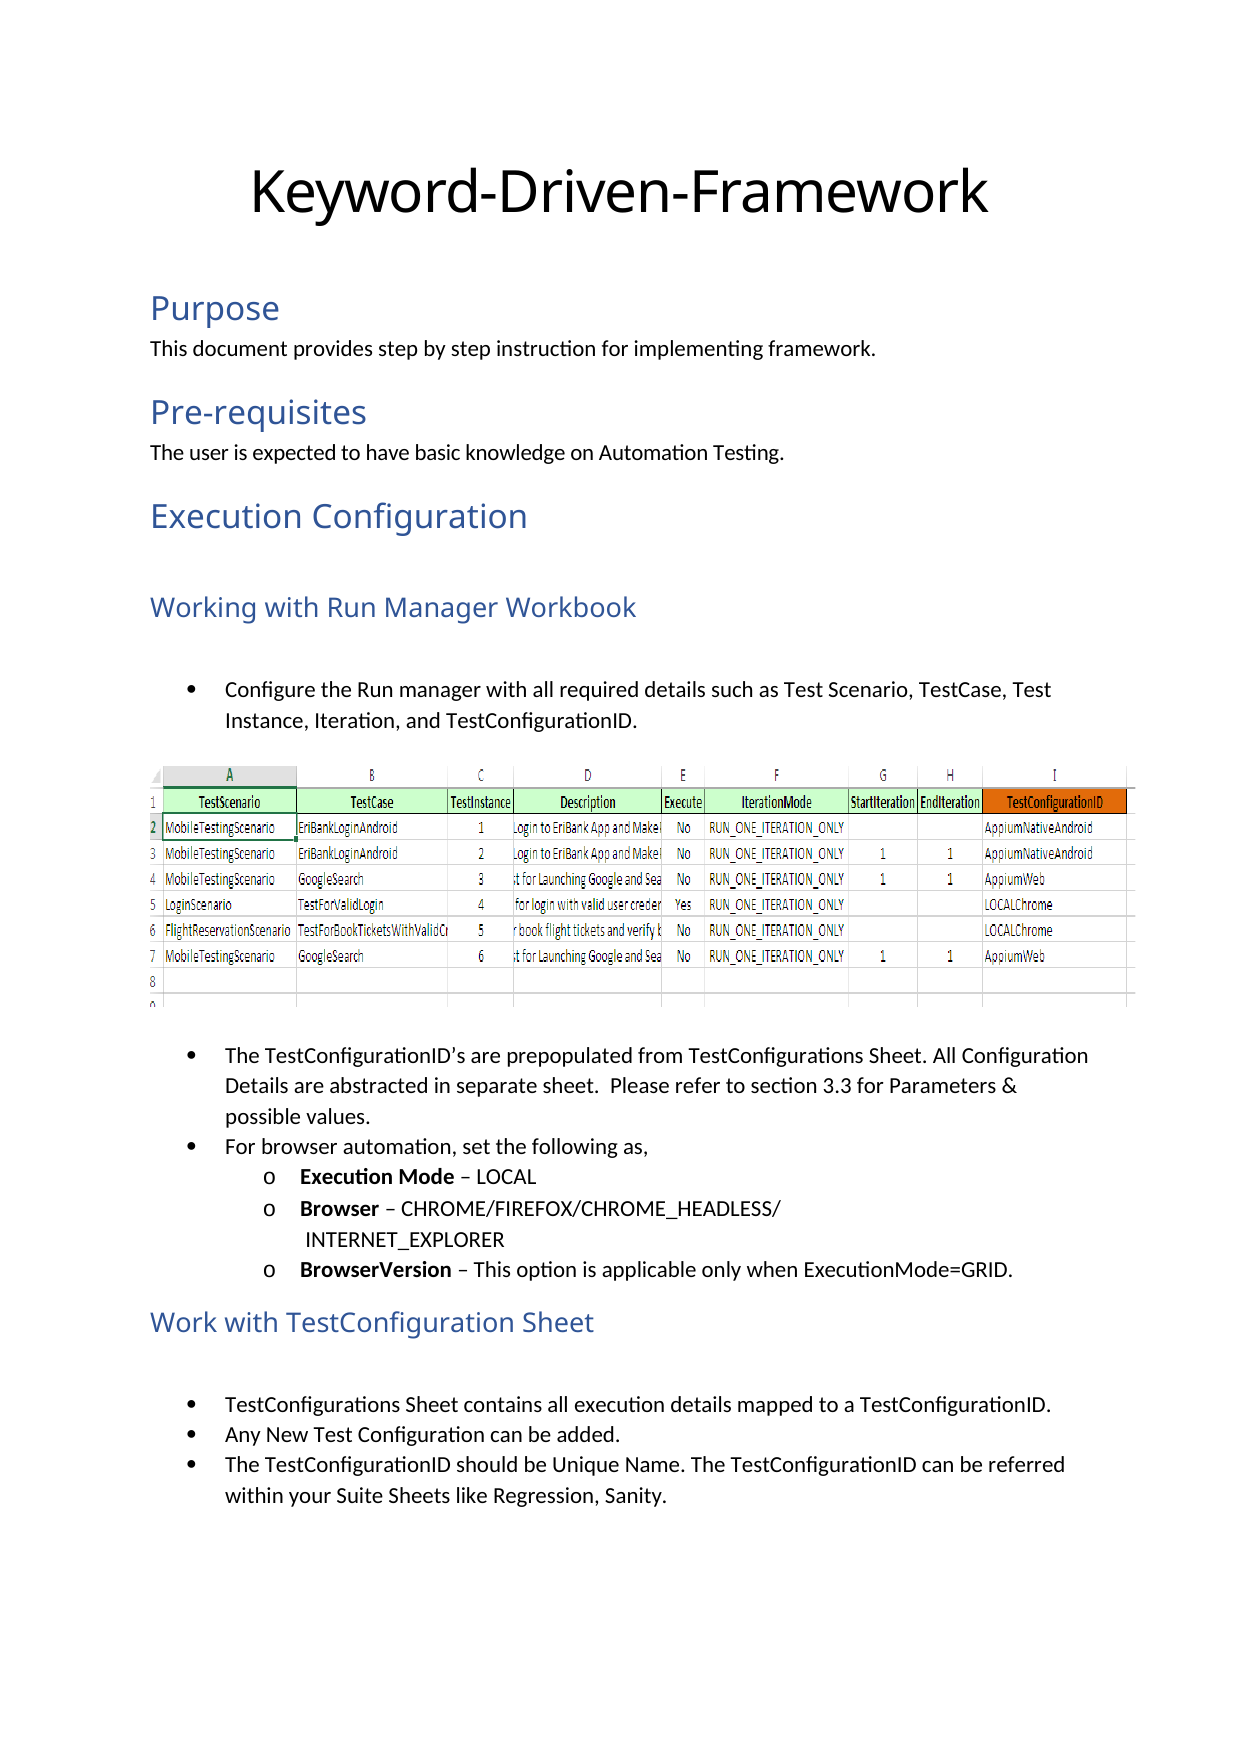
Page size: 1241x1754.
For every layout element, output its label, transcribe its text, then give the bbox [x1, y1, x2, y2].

list TestConfigurations Sheet contains all execution details mapped to a TestConfigurationID. [187, 1390, 1090, 1418]
list The TestConfigurationID’s are prepopulated from TestConfigurations Sheet. All Configuration Details are abstracted in separate sheet. Please refer to section 3.3 for Parameters & possible values. [187, 1041, 1090, 1130]
text The user is expected to have basic knowledge on Automation Testing. [150, 438, 1090, 466]
list Configure the Run manager with all required details such as Test Scenario, TestCase, Test Instance, Iteration, and TestConfigurationID. [187, 676, 1090, 734]
list BrowserVersion – This option is applicable only when ExecutionMode=GRID. [262, 1255, 1090, 1284]
subtitle Working with Run Manager Workbook [150, 589, 1090, 626]
subtitle Work with TestConfiguration Sheet [150, 1303, 1090, 1340]
list Browser – CHROME/FIREFOX/CHROME_HEADLESS/ [262, 1194, 1090, 1223]
picture [150, 766, 1136, 1007]
title Keyword-Driven-Framework [150, 150, 1090, 229]
list The TestConfigurationID should be Unique Name. The TestConfigurationID can be referred within your Suite Sheets like Regression, Sanity. [187, 1451, 1090, 1509]
list For browser automation, set the following as, [187, 1132, 1090, 1160]
subtitle Pre-requisites [150, 389, 1090, 434]
subtitle Purpose [150, 285, 1090, 330]
list INTERNET_EXPLORER [300, 1225, 1090, 1253]
subtitle Execution Configuration [150, 493, 1090, 538]
list Execution Mode – LOCAL [262, 1162, 1090, 1191]
list Any New Test Configuration can be added. [187, 1420, 1090, 1448]
text This document provides step by step instruction for implementing framework. [150, 334, 1090, 362]
